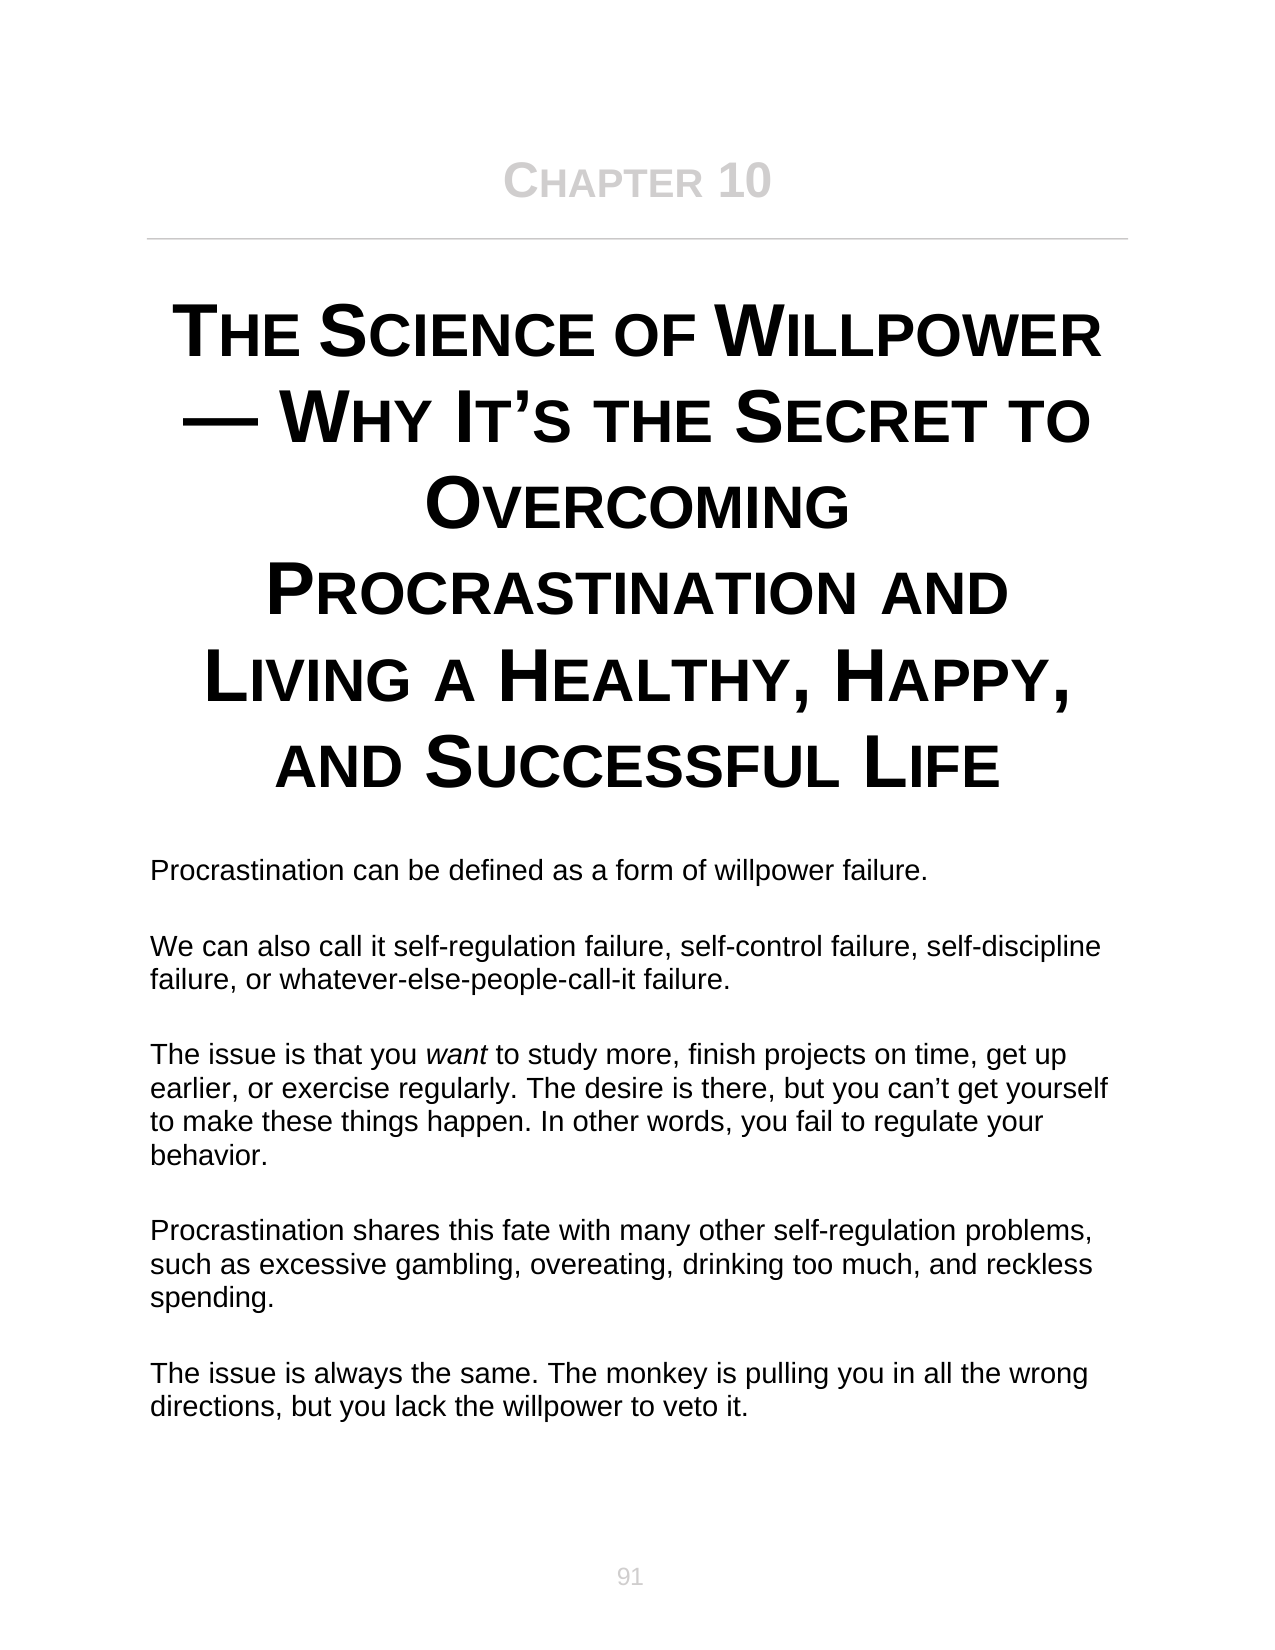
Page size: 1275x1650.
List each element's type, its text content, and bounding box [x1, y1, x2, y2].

text The issue is always the same. The monkey is pulling you in all the wrong directions, but you lack the willpower to veto it. [150, 1356, 1139, 1423]
text THE SCIENCE OF WILLPOWER [157, 286, 1118, 372]
text The issue is that you want to study more, finish projects on time, get up earlier, or exercise regularly. The desire is there, but you can’t get yourself to make these things happen. In other words, you fail to regulate your behavior. [150, 1037, 1125, 1171]
text Procrastination can be defined as a form of willpower failure. [150, 853, 1139, 887]
subtitle — Why It’s the Secret to Overcoming Procrastination and Living a Healthy, Happy, and Successful Life [151, 372, 1124, 803]
text Procrastination shares this fate with many other self-regulation problems, such as excessive gambling, overeating, drinking too much, and reckless spending. [150, 1213, 1093, 1314]
text Chapter 10 [157, 150, 1118, 208]
text We can also call it self-regulation failure, self-control failure, self-discipline failure, or whatever-else-people-call-it failure. [150, 928, 1139, 996]
